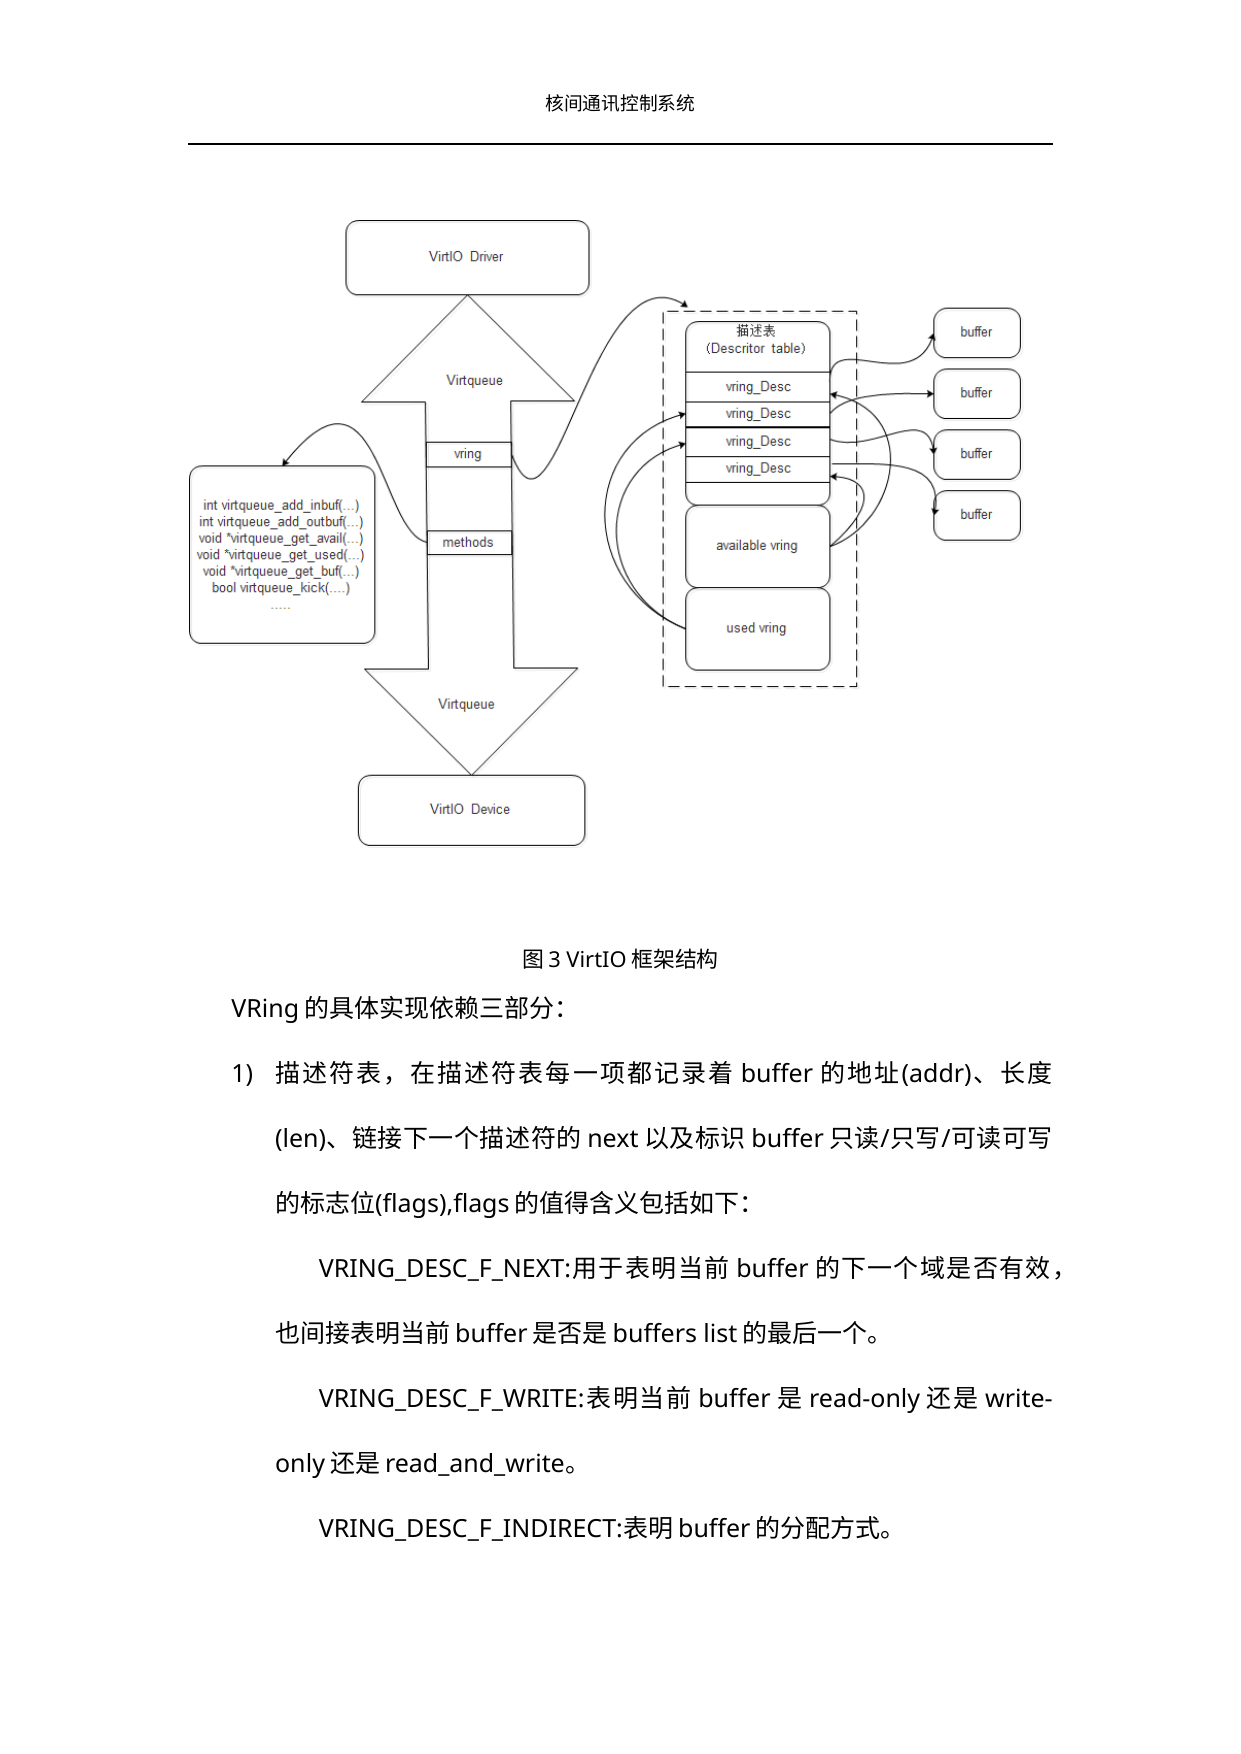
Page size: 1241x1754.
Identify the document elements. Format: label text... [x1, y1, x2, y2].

list 描述符表，在描述符表每一项都记录着buffer的地址(addr)、长度(len)、链接下一个描述符的next以及标识buffer只读/只写/可读可写的标志位(flags),flags的值得含义包括如下： [231, 1039, 1053, 1234]
list VRING_DESC_F_NEXT:用于表明当前buffer的下一个域是否有效，也间接表明当前buffer是否是buffers list的最后一个。 [275, 1234, 1053, 1364]
text VRing的具体实现依赖三部分： [187, 974, 1053, 1039]
text 图3 VirtIO框架结构 [187, 942, 1053, 974]
picture [188, 220, 1024, 849]
list VRING_DESC_F_INDIRECT:表明buffer的分配方式。 [275, 1494, 1053, 1559]
list VRING_DESC_F_WRITE:表明当前buffer是read-only还是write-only还是read_and_write。 [275, 1364, 1053, 1494]
